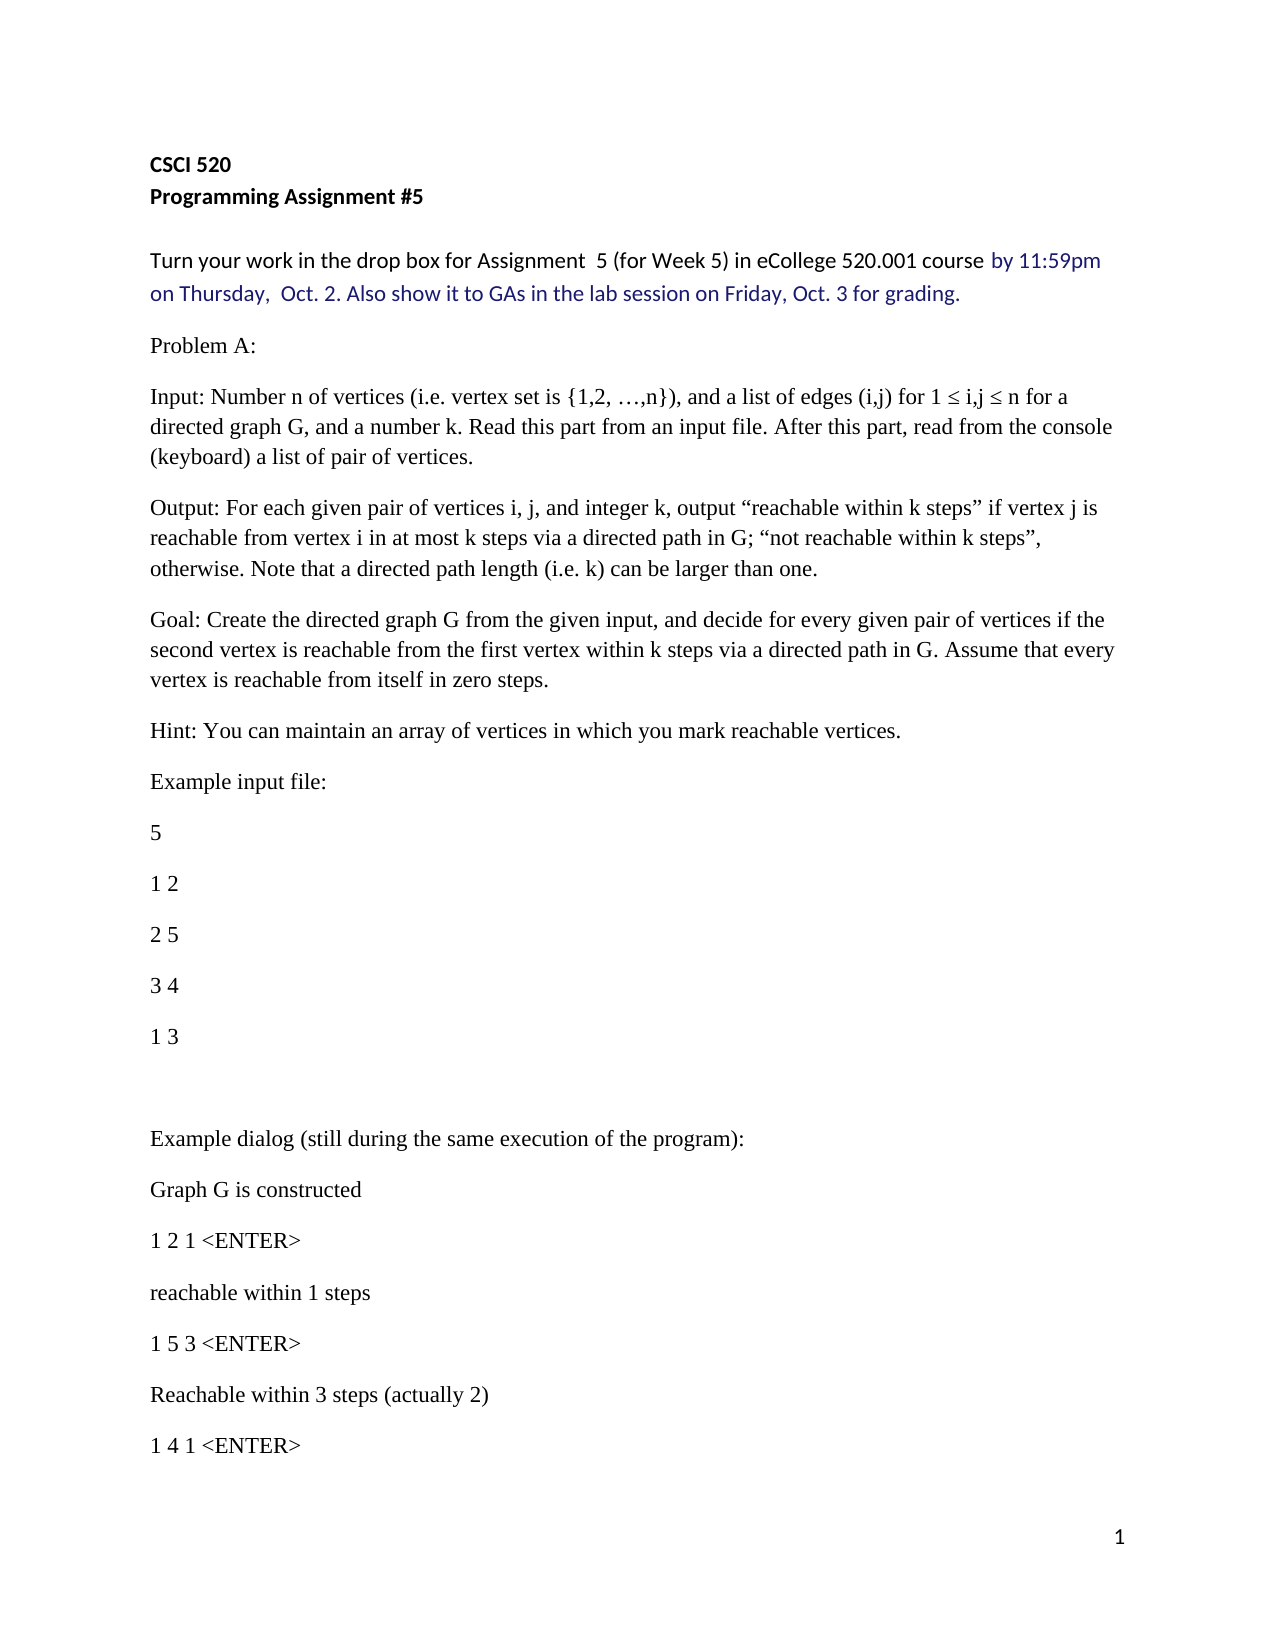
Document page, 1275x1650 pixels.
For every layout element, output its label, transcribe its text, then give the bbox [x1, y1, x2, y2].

text reachable within 1 steps [150, 1279, 1125, 1305]
text Example input file: [150, 768, 1125, 794]
text 1 2 1 <ENTER> [150, 1228, 1125, 1254]
text Graph G is constructed [150, 1177, 1125, 1203]
text Output: For each given pair of vertices i, j, and integer k, output “reachable within k steps” if vertex j is reachable from vertex i in at most k steps via a directed path in G; “not reachable within k steps”, otherwise. Note that a directed path length (i.e. k) can be larger than one. [150, 494, 1125, 581]
text Example dialog (still during the same execution of the program): [150, 1126, 1125, 1152]
text Programming Assignment #5 [150, 182, 1125, 210]
text 1 5 3 <ENTER> [150, 1330, 1125, 1356]
text Problem A: [150, 332, 1125, 358]
text 1 4 1 <ENTER> [150, 1432, 1125, 1458]
text Reachable within 3 steps (actually 2) [150, 1381, 1125, 1407]
text 2 5 [150, 921, 1125, 948]
text 1 3 [150, 1023, 1125, 1050]
text Input: Number n of vertices (i.e. vertex set is {1,2, …,n}), and a list of edges (i,j) for 1 ≤ i,j ≤ n for a directed graph G, and a number k. Read this part from an input file. After this part, read from the console (keyboard) a list of pair of vertices. [150, 383, 1125, 469]
text Turn your work in the drop box for Assignment 5 (for Week 5) in eCollege 520.001 course by 11:59pm on Thursday, Oct. 2. Also show it to GAs in the lab session on Friday, Oct. 3 for grading. [150, 247, 1125, 307]
text CSCI 520 [150, 150, 1125, 178]
text 5 [150, 819, 1125, 846]
text Goal: Create the directed graph G from the given input, and decide for every given pair of vertices if the second vertex is reachable from the first vertex within k steps via a directed path in G. Assume that every vertex is reachable from itself in zero steps. [150, 606, 1125, 692]
text Hint: You can maintain an array of vertices in which you mark reachable vertices. [150, 717, 1125, 743]
text 1 2 [150, 870, 1125, 897]
text 3 4 [150, 972, 1125, 999]
